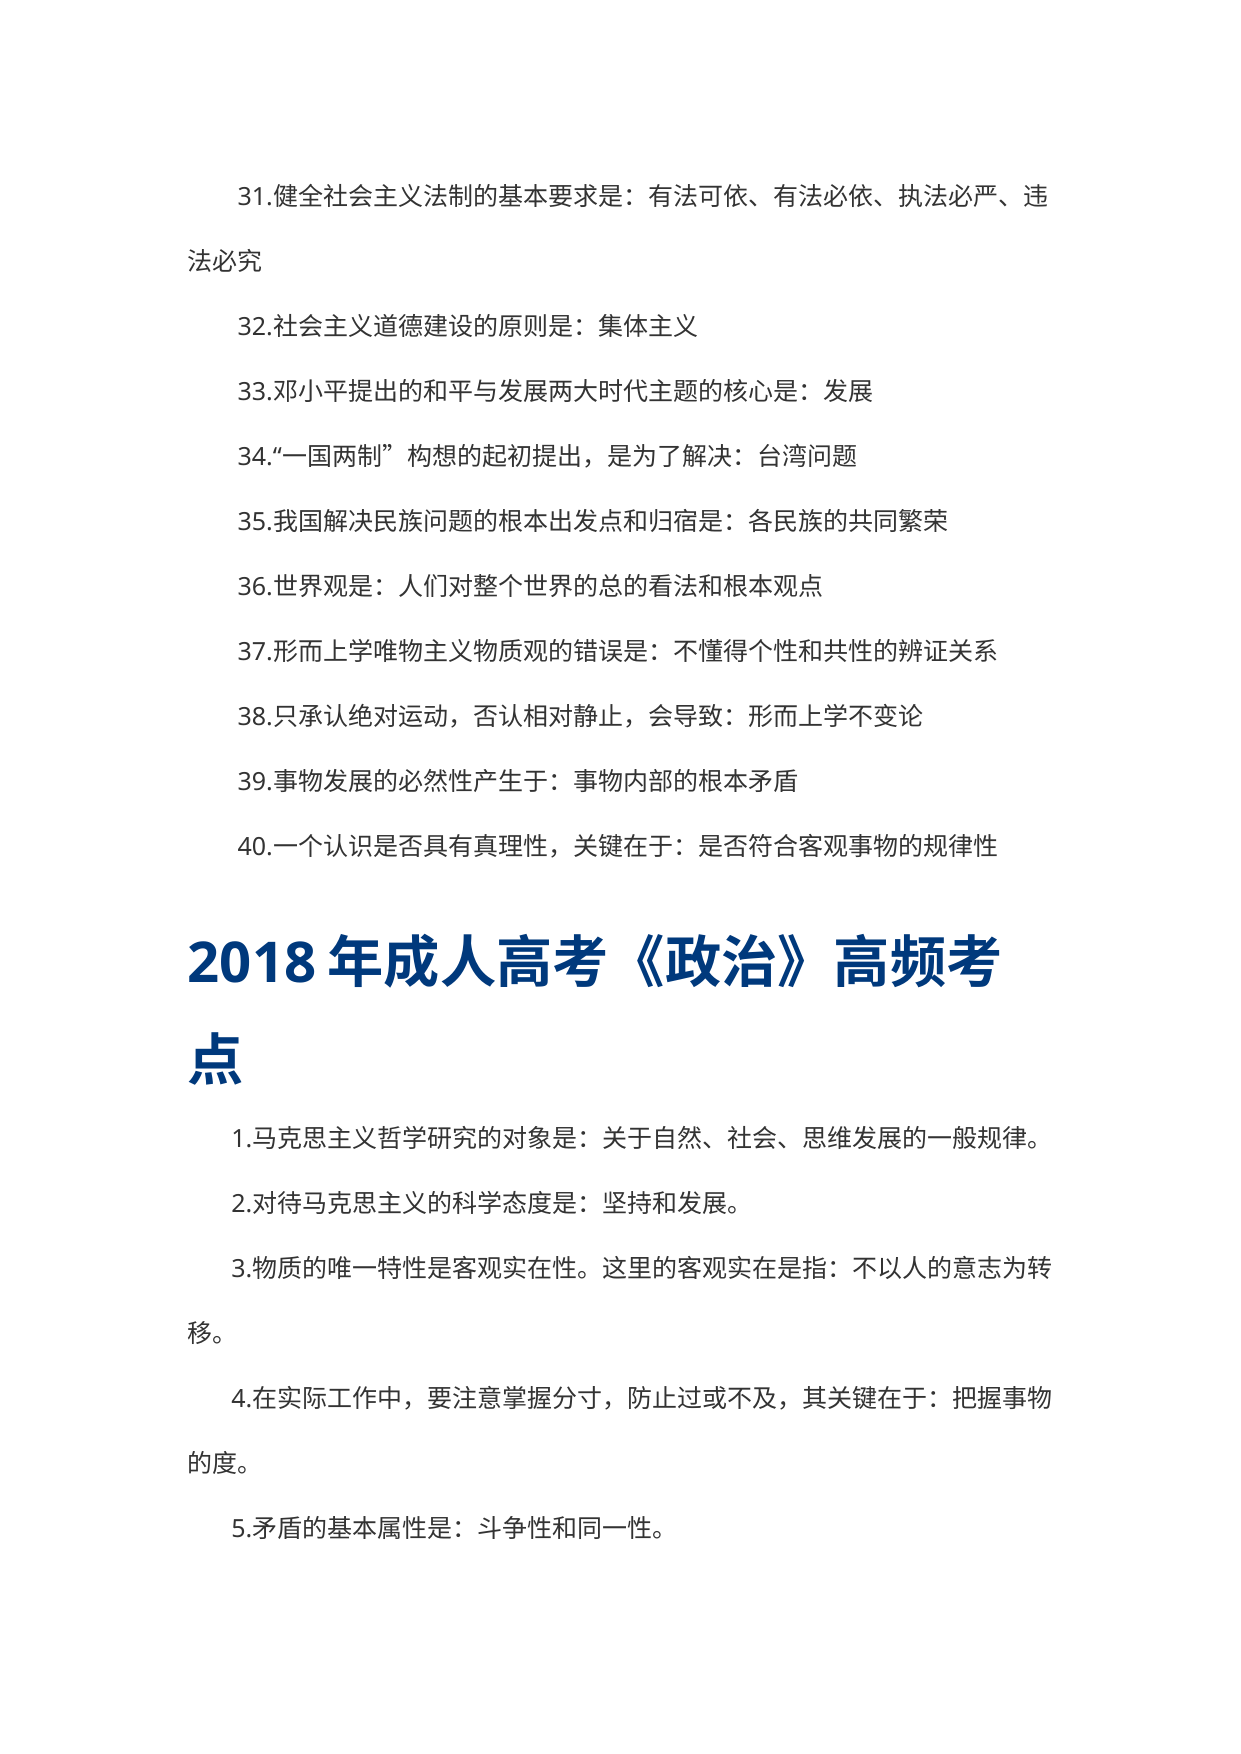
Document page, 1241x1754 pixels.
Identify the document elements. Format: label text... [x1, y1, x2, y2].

text 36.世界观是：人们对整个世界的总的看法和根本观点 [187, 552, 1053, 617]
text 3.物质的唯一特性是客观实在性。这里的客观实在是指：不以人的意志为转移。 [187, 1234, 1053, 1364]
text 38.只承认绝对运动，否认相对静止，会导致：形而上学不变论 [187, 682, 1053, 747]
text 39.事物发展的必然性产生于：事物内部的根本矛盾 [187, 747, 1053, 812]
text 1.马克思主义哲学研究的对象是：关于自然、社会、思维发展的一般规律。 [187, 1104, 1053, 1169]
text 32.社会主义道德建设的原则是：集体主义 [187, 292, 1053, 357]
text 33.邓小平提出的和平与发展两大时代主题的核心是：发展 [187, 357, 1053, 422]
subtitle 2018年成人高考《政治》高频考点 [187, 909, 1053, 1104]
text 37.形而上学唯物主义物质观的错误是：不懂得个性和共性的辨证关系 [187, 617, 1053, 682]
text 5.矛盾的基本属性是：斗争性和同一性。 [187, 1494, 1053, 1559]
text 4.在实际工作中，要注意掌握分寸，防止过或不及，其关键在于：把握事物的度。 [187, 1364, 1053, 1494]
text 40.一个认识是否具有真理性，关键在于：是否符合客观事物的规律性 [187, 812, 1053, 877]
text 31.健全社会主义法制的基本要求是：有法可依、有法必依、执法必严、违法必究 [187, 162, 1053, 292]
text 34.“一国两制”构想的起初提出，是为了解决：台湾问题 [187, 422, 1053, 487]
text 35.我国解决民族问题的根本出发点和归宿是：各民族的共同繁荣 [187, 487, 1053, 552]
text 2.对待马克思主义的科学态度是：坚持和发展。 [187, 1169, 1053, 1234]
